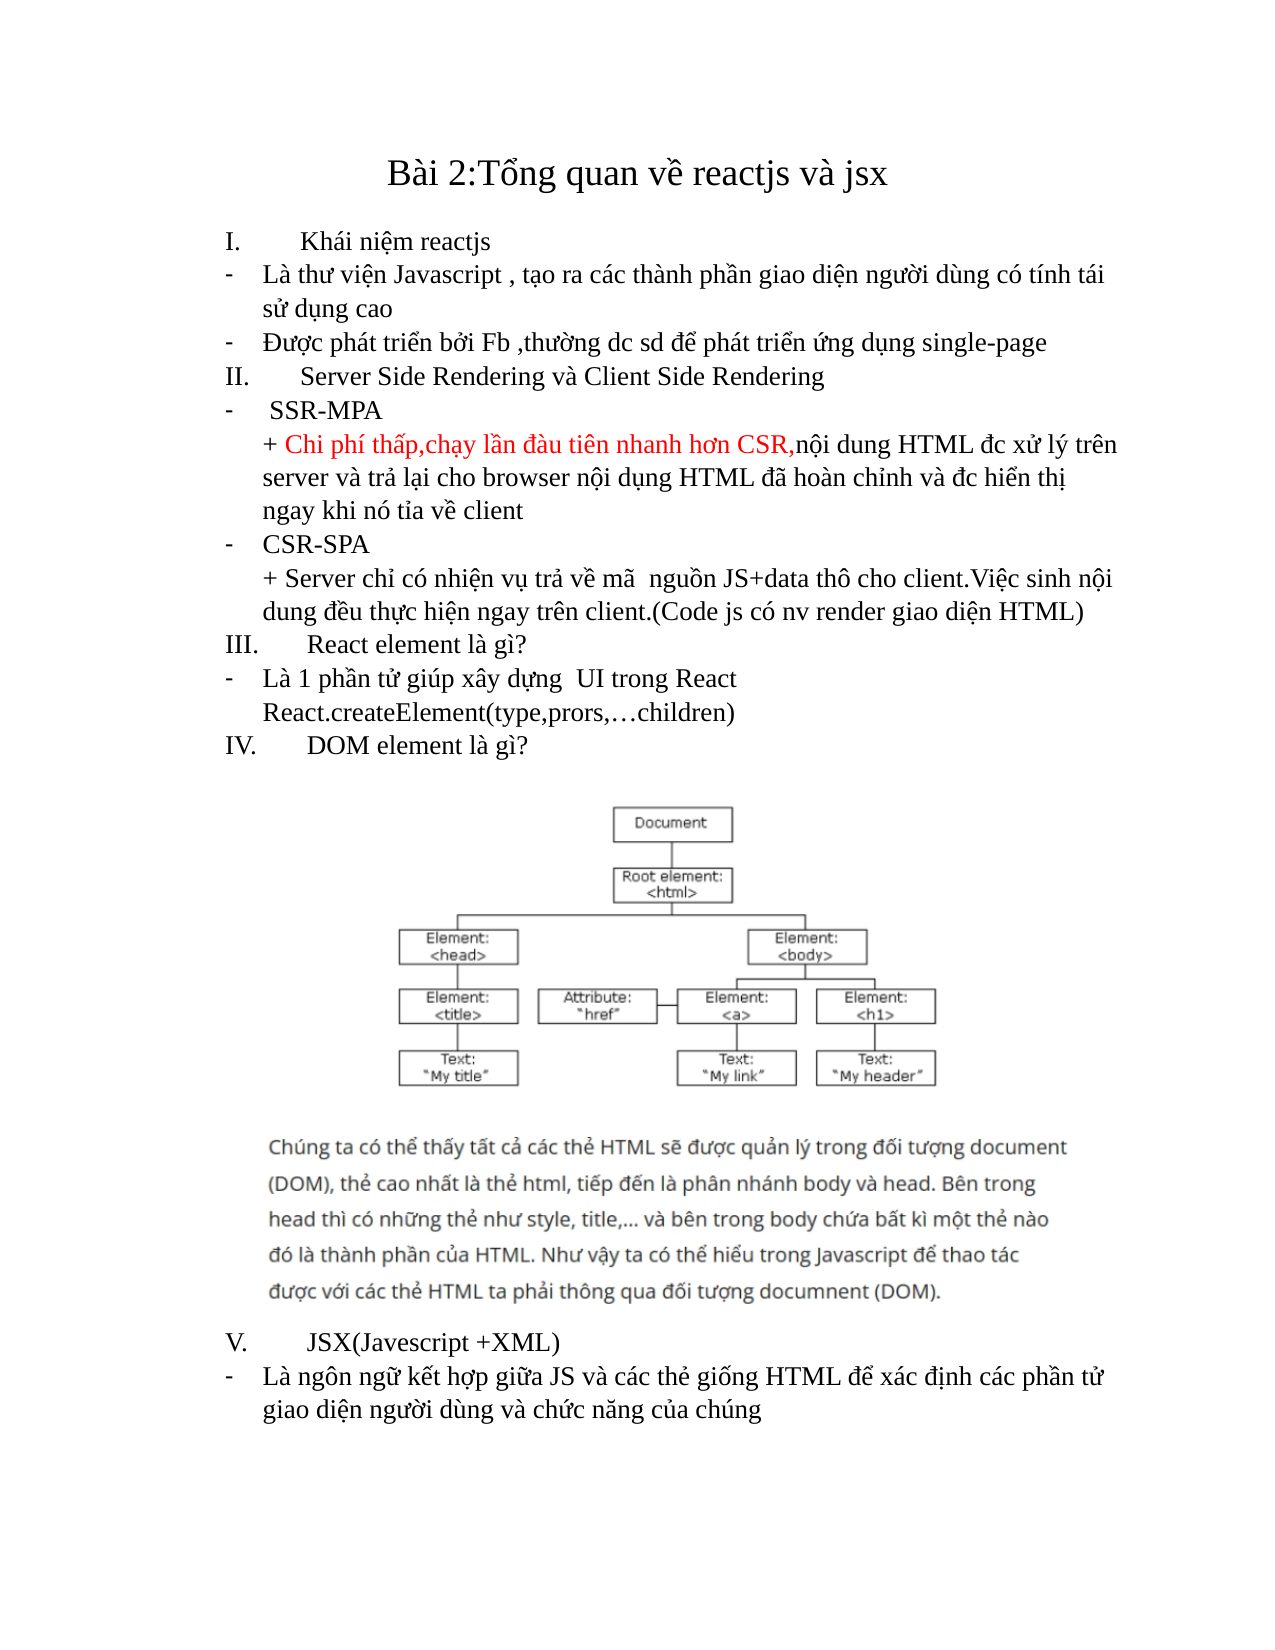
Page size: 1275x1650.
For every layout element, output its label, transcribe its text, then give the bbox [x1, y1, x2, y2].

list SSR-MPA [225, 393, 1125, 426]
picture [262, 761, 1085, 1325]
list JSX(Javescript +XML) [225, 1326, 1125, 1357]
list DOM element là gì? [225, 729, 1125, 760]
list Được phát triển bởi Fb ,thường dc sd để phát triển ứng dụng single-page [225, 325, 1125, 358]
list Là thư viện Javascript , tạo ra các thành phần giao diện người dùng có tính tái sử dụng cao [225, 258, 1125, 324]
list React element là gì? [225, 628, 1125, 659]
list CSR-SPA [225, 527, 1125, 560]
text Bài 2:Tổng quan về reactjs và jsx [150, 150, 1125, 193]
list Khái niệm reactjs [225, 225, 1125, 256]
list Server Side Rendering và Client Side Rendering [225, 360, 1125, 392]
list Là ngôn ngữ kết hợp giữa JS và các thẻ giống HTML để xác định các phần tử giao diện người dùng và chức năng của chúng [225, 1359, 1125, 1425]
list React.createElement(type,prors,…children) [262, 696, 1125, 727]
list Là 1 phần tử giúp xây dựng UI trong React [225, 661, 1125, 694]
list + Chi phí thấp,chạy lần đàu tiên nhanh hơn CSR,nội dung HTML đc xử lý trên server và trả lại cho browser nội dụng HTML đã hoàn chỉnh và đc hiển thị ngay khi nó tỉa về client [262, 428, 1125, 525]
list + Server chỉ có nhiện vụ trả về mã nguồn JS+data thô cho client.Việc sinh nội dung đều thực hiện ngay trên client.(Code js có nv render giao diện HTML) [262, 562, 1125, 626]
